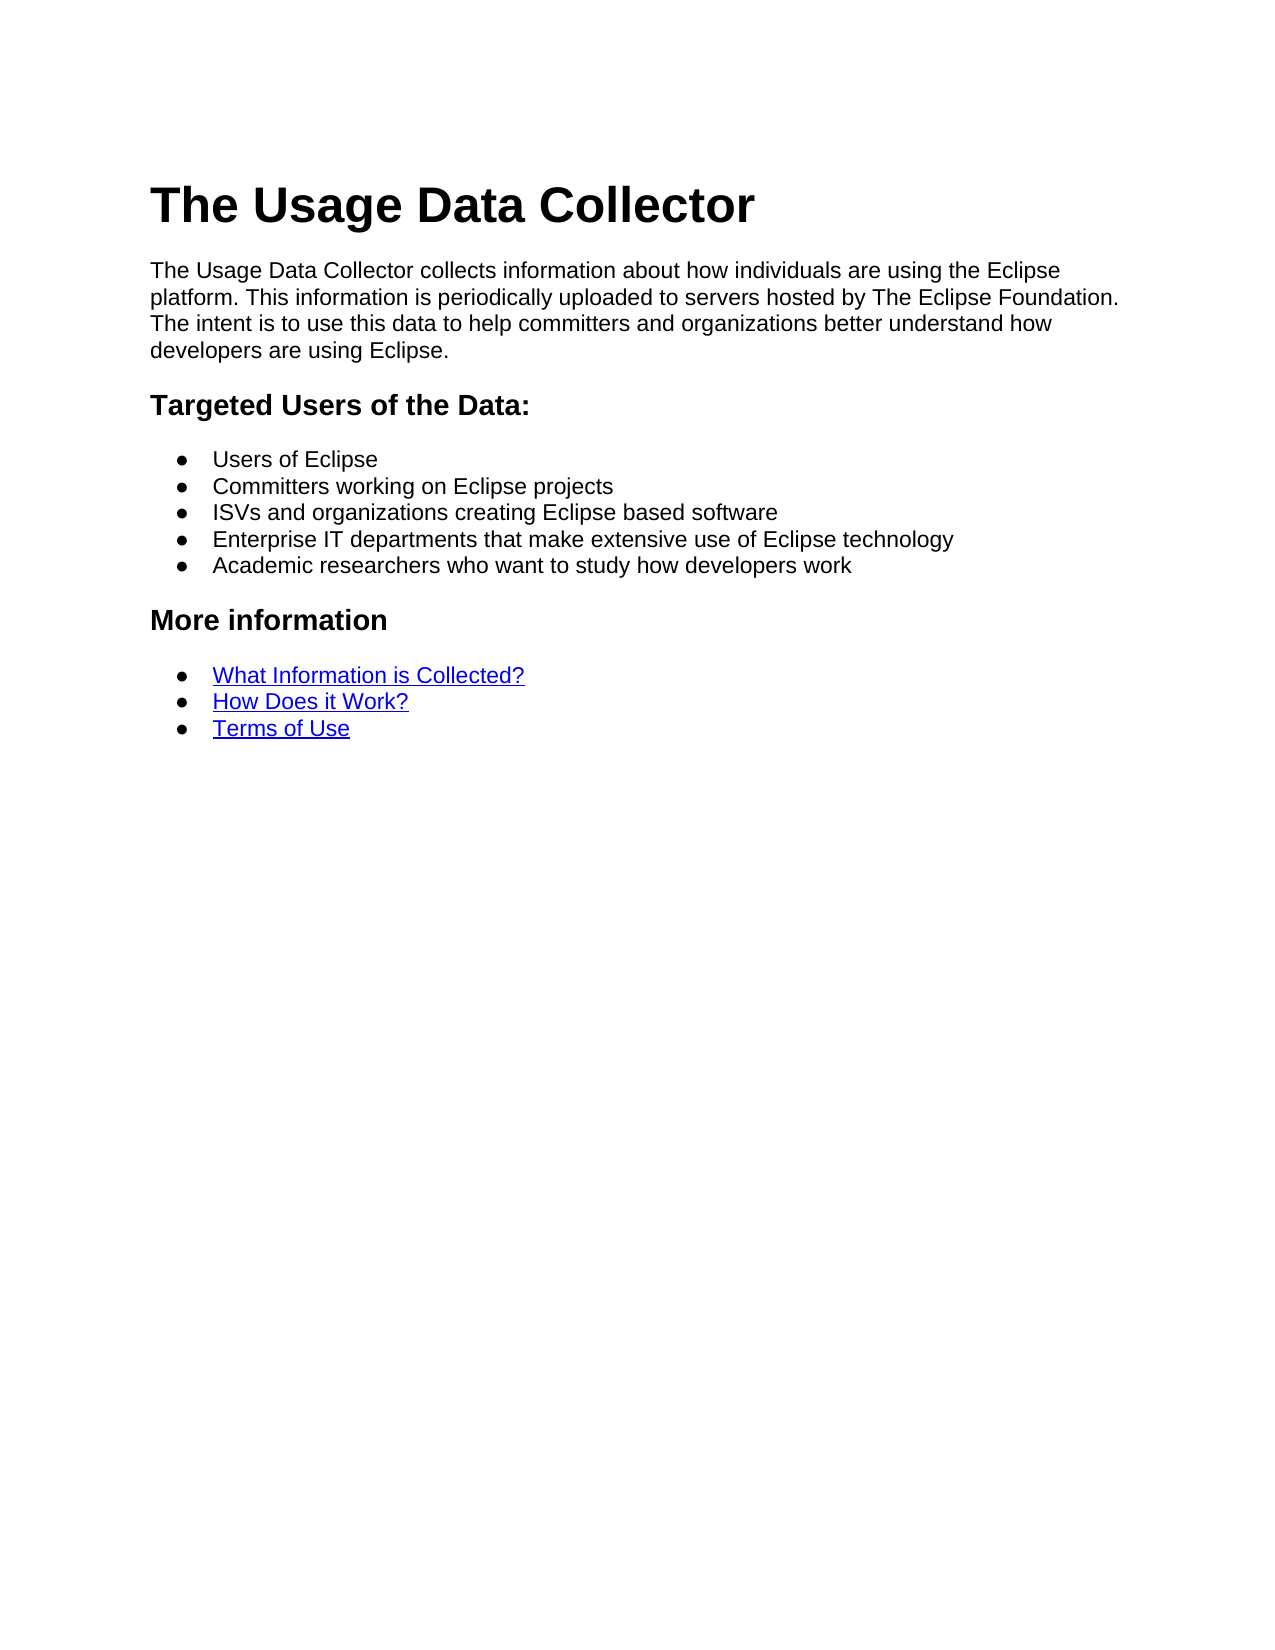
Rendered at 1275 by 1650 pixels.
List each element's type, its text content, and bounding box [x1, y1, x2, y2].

list Committers working on Eclipse projects [175, 473, 1125, 499]
list Users of Eclipse [175, 446, 1125, 473]
subtitle Targeted Users of the Data: [150, 388, 1125, 421]
subtitle More information [150, 603, 1125, 637]
list Academic researchers who want to study how developers work [175, 552, 1125, 578]
subtitle The Usage Data Collector [150, 175, 1125, 232]
list What Information is Collected? [175, 662, 1125, 688]
text The Usage Data Collector collects information about how individuals are using the Eclipse platform. This information is periodically uploaded to servers hosted by The Eclipse Foundation. The intent is to use this data to help committers and organizations better understand how developers are using Eclipse. [150, 257, 1125, 363]
list How Does it Work? [175, 688, 1125, 714]
list Enterprise IT departments that make extensive use of Eclipse technology [175, 526, 1125, 552]
list Terms of Use [175, 714, 1125, 741]
list ISVs and organizations creating Eclipse based software [175, 499, 1125, 526]
